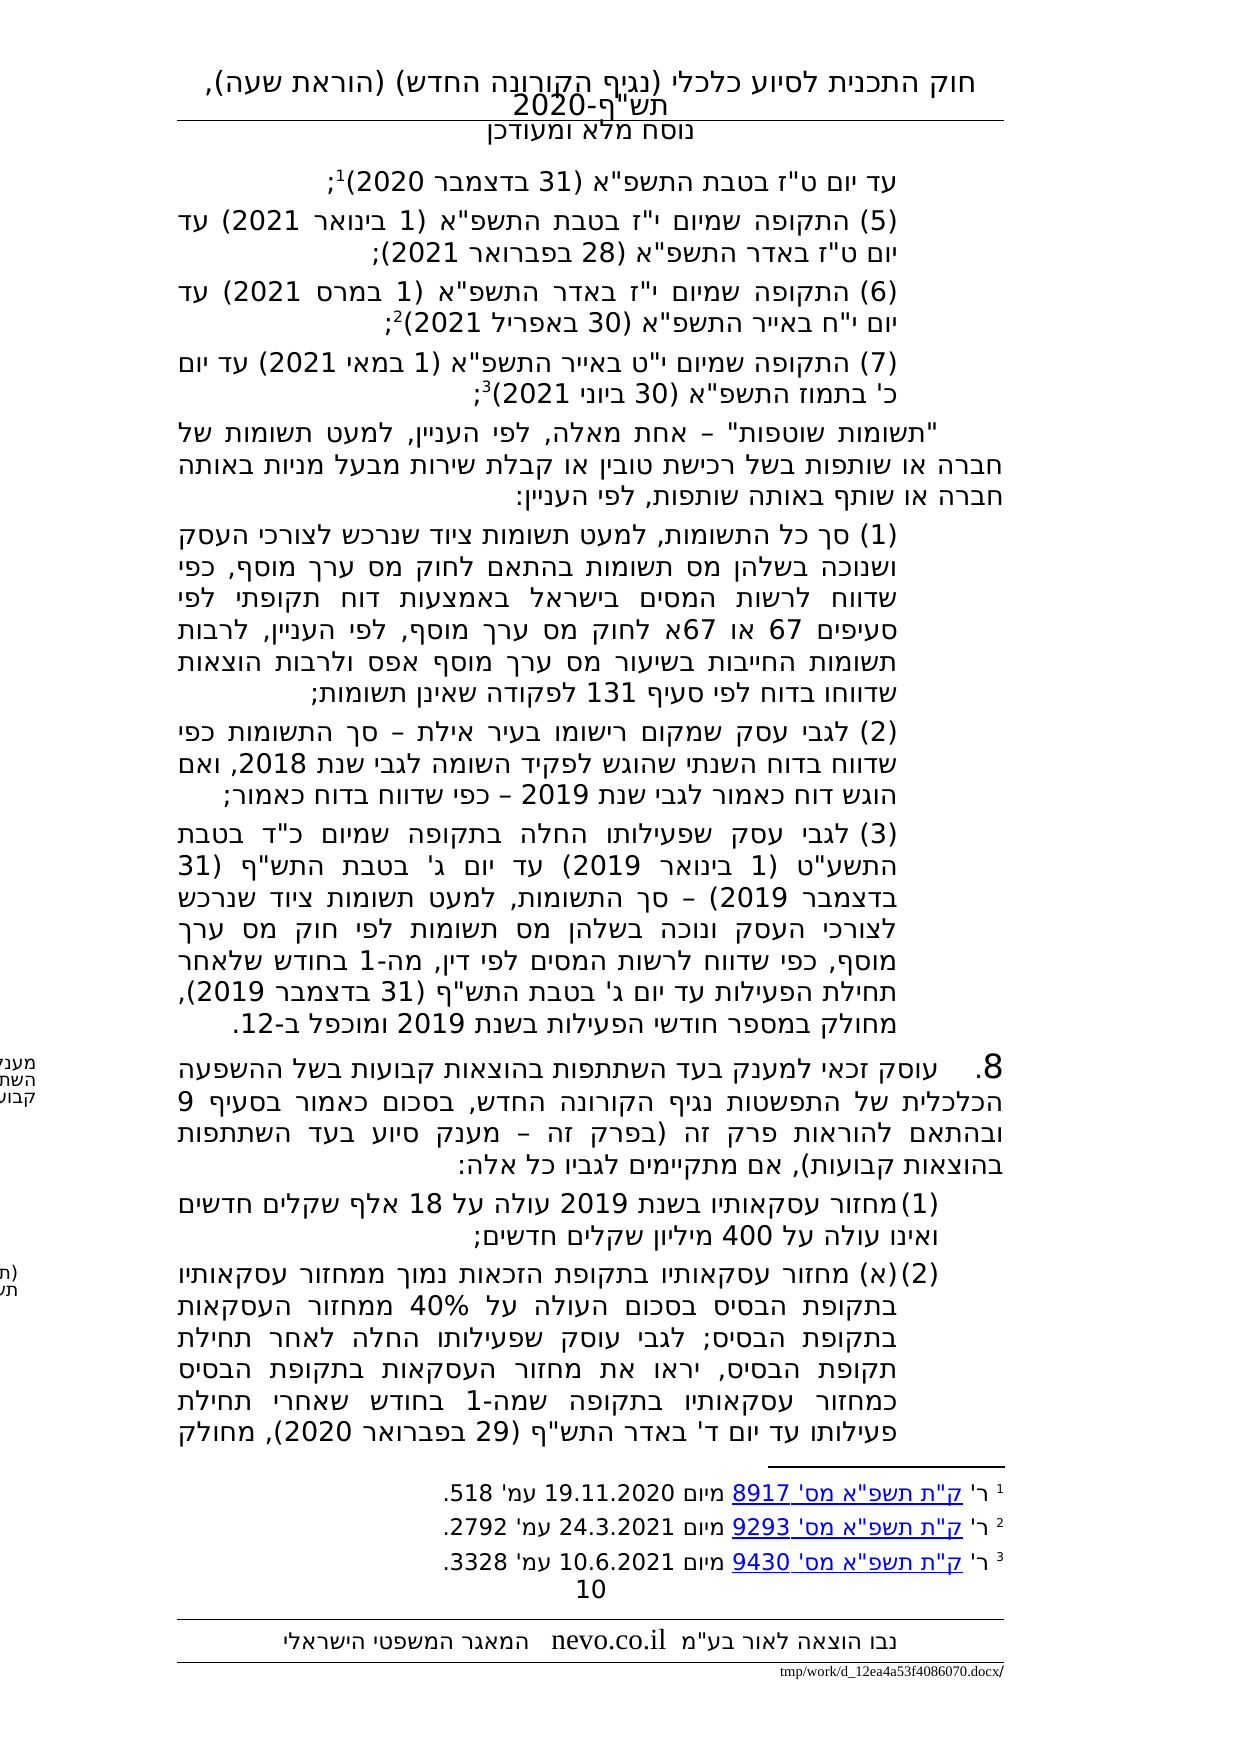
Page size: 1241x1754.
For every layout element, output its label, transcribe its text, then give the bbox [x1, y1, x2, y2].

text (6) התקופה שמיום י"ז באדר התשפ"א (1 במרס 2021) עד יום י"ח באייר התשפ"א (30 באפריל 2021); [177, 276, 898, 339]
text (1) מחזור עסקאותיו בשנת 2019 עולה על 18 אלף שקלים חדשים ואינו עולה על 400 מיליון שקלים חדשים; [177, 1188, 939, 1251]
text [177, 1259, 939, 1448]
text (7) התקופה שמיום י"ט באייר התשפ"א (1 במאי 2021) עד יום כ' בתמוז התשפ"א (30 ביוני 2021); [177, 347, 898, 410]
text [177, 167, 898, 198]
text (1) סך כל התשומות, למעט תשומות ציוד שנרכש לצורכי העסק ושנוכה בשלהן מס תשומות בהתאם לחוק מס ערך מוסף, כפי שדווח לרשות המסים בישראל באמצעות דוח תקופתי לפי סעיפים 67 או 67א לחוק מס ערך מוסף, לפי העניין, לרבות תשומות החייבות בשיעור מס ערך מוסף אפס ולרבות הוצאות שדווחו בדוח לפי סעיף 131 לפקודה שאינן תשומות; [177, 520, 898, 709]
text (2) לגבי עסק שמקום רישומו בעיר אילת – סך התשומות כפי שדווח בדוח השנתי שהוגש לפקיד השומה לגבי שנת 2018, ואם הוגש דוח כאמור לגבי שנת 2019 – כפי שדווח בדוח כאמור; [177, 717, 898, 811]
text 8. עוסק זכאי למענק בעד השתתפות בהוצאות קבועות בשל ההשפעה הכלכלית של התפשטות נגיף הקורונה החדש, בסכום כאמור בסעיף 9 ובהתאם להוראות פרק זה (בפרק זה – מענק סיוע בעד השתתפות בהוצאות קבועות), אם מתקיימים לגביו כל אלה: [177, 1047, 1004, 1181]
text (5) התקופה שמיום י"ז בטבת התשפ"א (1 בינואר 2021) עד יום ט"ז באדר התשפ"א (28 בפברואר 2021); [177, 206, 898, 269]
text "תשומות שוטפות" – אחת מאלה, לפי העניין, למעט תשומות של חברה או שותפות בשל רכישת טובין או קבלת שירות מבעל מניות באותה חברה או שותף באותה שותפות, לפי העניין: [177, 417, 1004, 512]
text (3) לגבי עסק שפעילותו החלה בתקופה שמיום כ"ד בטבת התשע"ט (1 בינואר 2019) עד יום ג' בטבת התש"ף (31 בדצמבר 2019) – סך התשומות, למעט תשומות ציוד שנרכש לצורכי העסק ונוכה בשלהן מס תשומות לפי חוק מס ערך מוסף, כפי שדווח לרשות המסים לפי דין, מה-1 בחודש שלאחר תחילת הפעילות עד יום ג' בטבת התש"ף (31 בדצמבר 2019), מחולק במספר חודשי הפעילות בשנת 2019 ומוכפל ב-12. [177, 819, 898, 1040]
